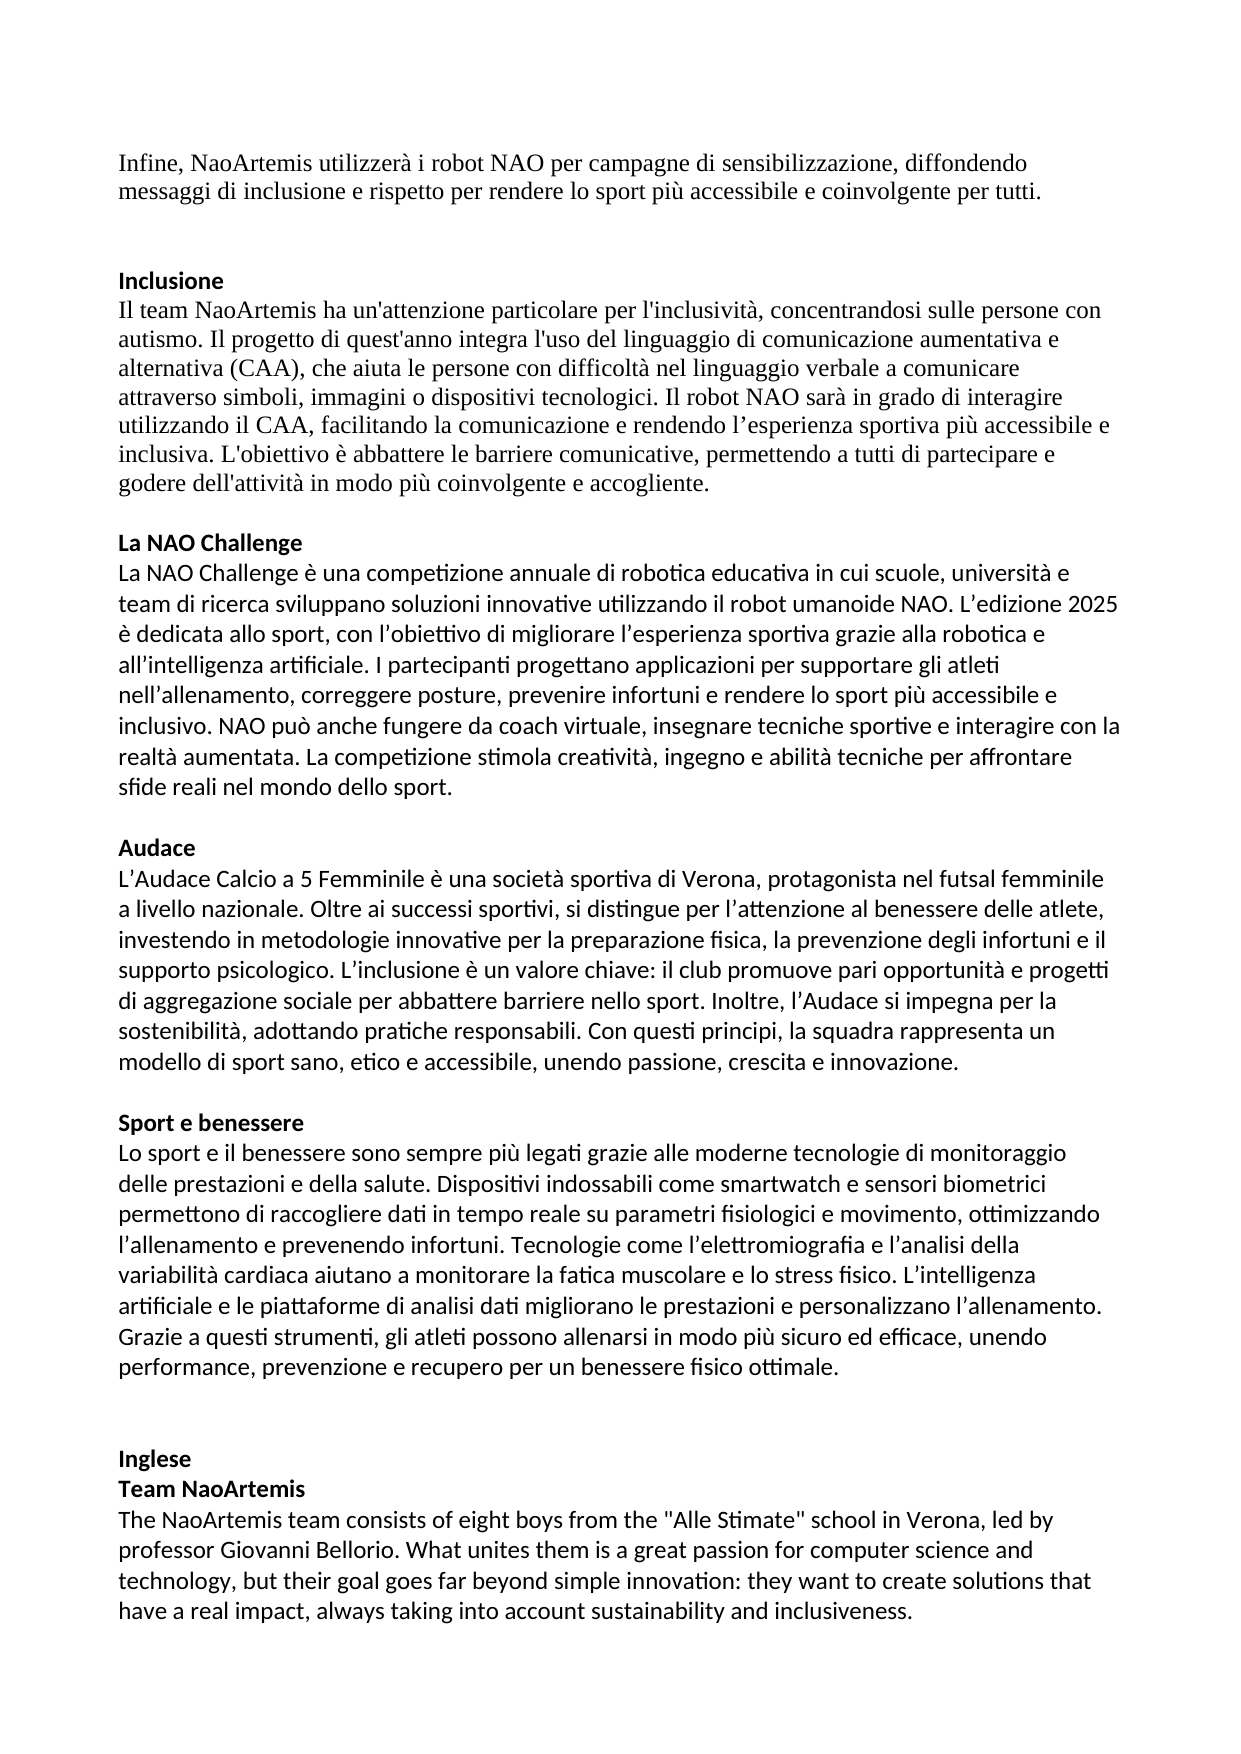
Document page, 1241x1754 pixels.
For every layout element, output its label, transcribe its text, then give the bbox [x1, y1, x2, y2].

text Team NaoArtemis [118, 1473, 1122, 1504]
text Audace [118, 832, 1122, 863]
text Inclusione [118, 265, 1122, 295]
text Sport e benessere [118, 1107, 1122, 1137]
text La NAO Challenge è una competizione annuale di robotica educativa in cui scuole, università e team di ricerca sviluppano soluzioni innovative utilizzando il robot umanoide NAO. L’edizione 2025 è dedicata allo sport, con l’obiettivo di migliorare l’esperienza sportiva grazie alla robotica e all’intelligenza artificiale. I partecipanti progettano applicazioni per supportare gli atleti nell’allenamento, correggere posture, prevenire infortuni e rendere lo sport più accessibile e inclusivo. NAO può anche fungere da coach virtuale, insegnare tecniche sportive e interagire con la realtà aumentata. La competizione stimola creatività, ingegno e abilità tecniche per affrontare sfide reali nel mondo dello sport. [118, 558, 1122, 802]
text The NaoArtemis team consists of eight boys from the "Alle Stimate" school in Verona, led by professor Giovanni Bellorio. What unites them is a great passion for computer science and technology, but their goal goes far beyond simple innovation: they want to create solutions that have a real impact, always taking into account sustainability and inclusiveness. [118, 1504, 1122, 1626]
text Infine, NaoArtemis utilizzerà i robot NAO per campagne di sensibilizzazione, diffondendo messaggi di inclusione e rispetto per rendere lo sport più accessibile e coinvolgente per tutti. [118, 148, 1122, 205]
text La NAO Challenge [118, 527, 1122, 558]
text Il team NaoArtemis ha un'attenzione particolare per l'inclusività, concentrandosi sulle persone con autismo. Il progetto di quest'anno integra l'uso del linguaggio di comunicazione aumentativa e alternativa (CAA), che aiuta le persone con difficoltà nel linguaggio verbale a comunicare attraverso simboli, immagini o dispositivi tecnologici. Il robot NAO sarà in grado di interagire utilizzando il CAA, facilitando la comunicazione e rendendo l’esperienza sportiva più accessibile e inclusiva. L'obiettivo è abbattere le barriere comunicative, permettendo a tutti di partecipare e godere dell'attività in modo più coinvolgente e accogliente. [118, 295, 1122, 497]
text Inglese [118, 1443, 1122, 1473]
text L’Audace Calcio a 5 Femminile è una società sportiva di Verona, protagonista nel futsal femminile a livello nazionale. Oltre ai successi sportivi, si distingue per l’attenzione al benessere delle atlete, investendo in metodologie innovative per la preparazione fisica, la prevenzione degli infortuni e il supporto psicologico. L’inclusione è un valore chiave: il club promuove pari opportunità e progetti di aggregazione sociale per abbattere barriere nello sport. Inoltre, l’Audace si impegna per la sostenibilità, adottando pratiche responsabili. Con questi principi, la squadra rappresenta un modello di sport sano, etico e accessibile, unendo passione, crescita e innovazione. [118, 863, 1122, 1076]
text Lo sport e il benessere sono sempre più legati grazie alle moderne tecnologie di monitoraggio delle prestazioni e della salute. Dispositivi indossabili come smartwatch e sensori biometrici permettono di raccogliere dati in tempo reale su parametri fisiologici e movimento, ottimizzando l’allenamento e prevenendo infortuni. Tecnologie come l’elettromiografia e l’analisi della variabilità cardiaca aiutano a monitorare la fatica muscolare e lo stress fisico. L’intelligenza artificiale e le piattaforme di analisi dati migliorano le prestazioni e personalizzano l’allenamento. Grazie a questi strumenti, gli atleti possono allenarsi in modo più sicuro ed efficace, unendo performance, prevenzione e recupero per un benessere fisico ottimale. [118, 1137, 1122, 1382]
